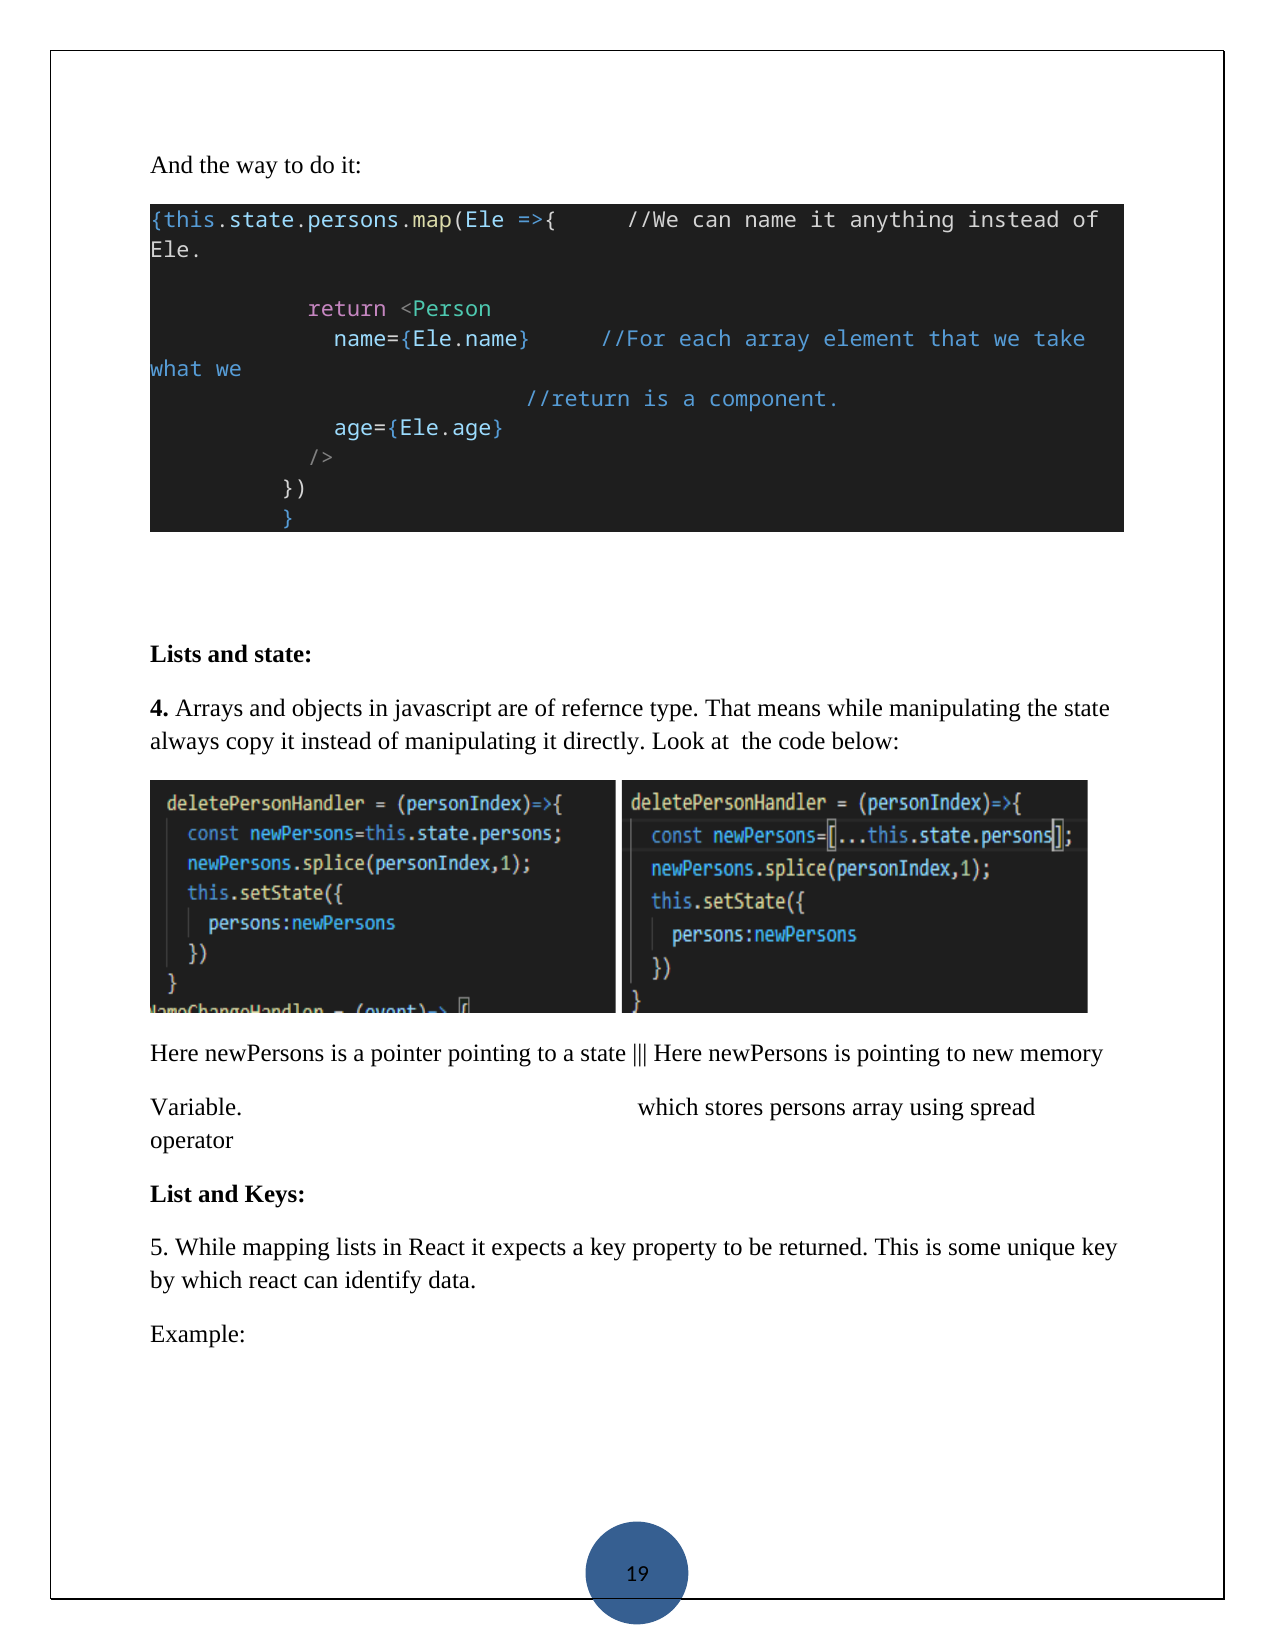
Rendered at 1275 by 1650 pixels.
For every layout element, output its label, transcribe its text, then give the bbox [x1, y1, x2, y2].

text age={Ele.age} [150, 412, 1124, 442]
text return <Person [150, 293, 1124, 323]
text Example: [150, 1319, 1124, 1348]
text Variable. which stores persons array using spread operator [150, 1092, 1124, 1153]
picture [621, 780, 1088, 1013]
text Lists and state: [150, 639, 1124, 668]
text 5. While mapping lists in React it expects a key property to be returned. This is some unique key by which react can identify data. [150, 1232, 1124, 1294]
text And the way to do it: [150, 150, 1124, 179]
text {this.state.persons.map(Ele =>{ //We can name it anything instead of Ele. [150, 204, 1124, 263]
text List and Keys: [150, 1179, 1124, 1207]
text //return is a component. [150, 383, 1124, 412]
text 4. Arrays and objects in javascript are of refernce type. That means while manipulating the state always copy it instead of manipulating it directly. Look at the code below: [150, 693, 1124, 755]
text }) [150, 472, 1124, 502]
text } [150, 502, 1124, 532]
text /> [150, 442, 1124, 472]
text Here newPersons is a pointer pointing to a state ||| Here newPersons is pointing to new memory [150, 1038, 1124, 1067]
text name={Ele.name} //For each array element that we take what we [150, 323, 1124, 383]
picture [150, 780, 616, 1013]
